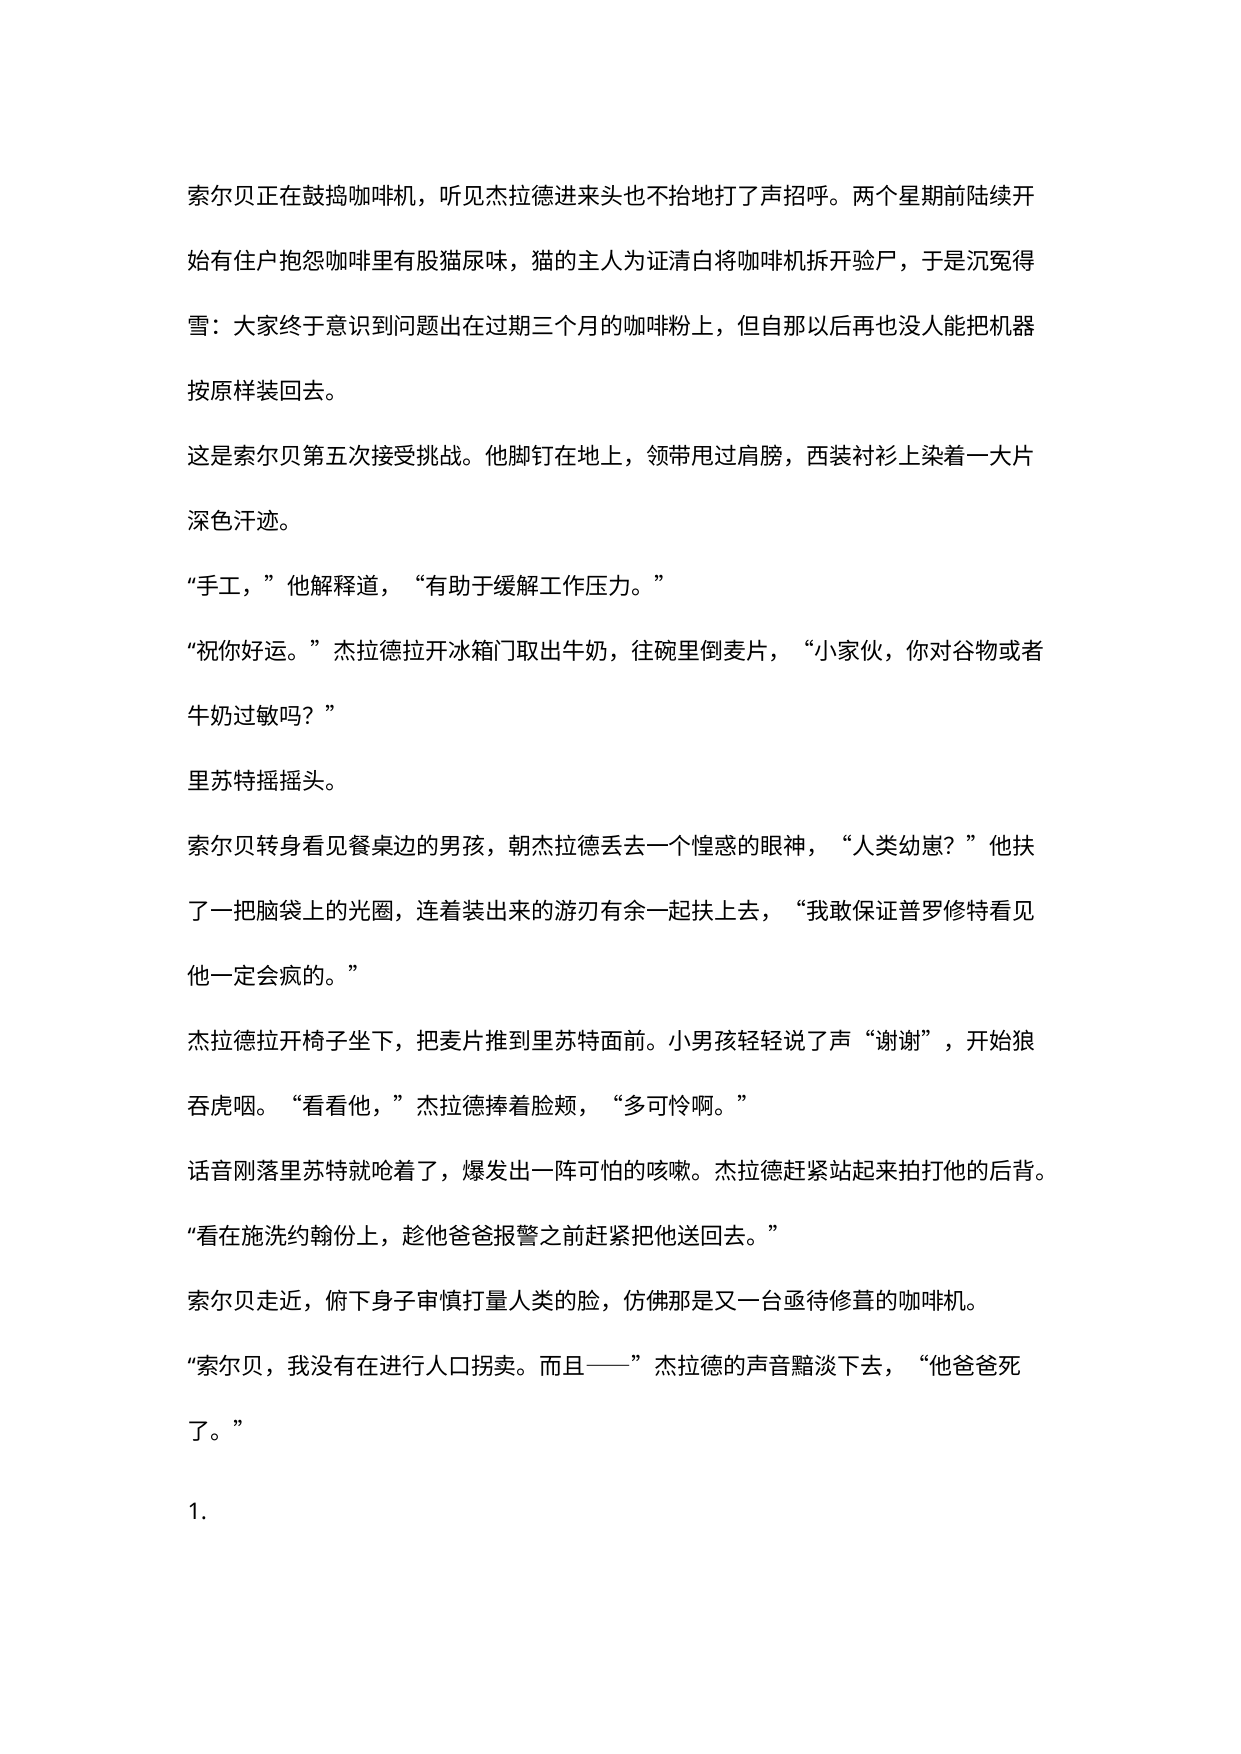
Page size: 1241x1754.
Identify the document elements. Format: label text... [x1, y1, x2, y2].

text 1. [187, 1494, 1053, 1527]
text 索尔贝转身看见餐桌边的男孩，朝杰拉德丢去一个惶惑的眼神，“人类幼崽？”他扶了一把脑袋上的光圈，连着装出来的游刃有余一起扶上去，“我敢保证普罗修特看见他一定会疯的。” [187, 812, 1053, 1007]
text 索尔贝走近，俯下身子审慎打量人类的脸，仿佛那是又一台亟待修葺的咖啡机。 [187, 1267, 1053, 1332]
text “手工，”他解释道，“有助于缓解工作压力。” [187, 552, 1053, 617]
text “看在施洗约翰份上，趁他爸爸报警之前赶紧把他送回去。” [187, 1202, 1053, 1267]
text 杰拉德拉开椅子坐下，把麦片推到里苏特面前。小男孩轻轻说了声“谢谢”，开始狼吞虎咽。“看看他，”杰拉德捧着脸颊，“多可怜啊。” [187, 1007, 1053, 1137]
text 里苏特摇摇头。 [187, 747, 1053, 812]
text 这是索尔贝第五次接受挑战。他脚钉在地上，领带甩过肩膀，西装衬衫上染着一大片深色汗迹。 [187, 422, 1053, 552]
text 话音刚落里苏特就呛着了，爆发出一阵可怕的咳嗽。杰拉德赶紧站起来拍打他的后背。 [187, 1137, 1053, 1202]
text “祝你好运。”杰拉德拉开冰箱门取出牛奶，往碗里倒麦片，“小家伙，你对谷物或者牛奶过敏吗？” [187, 617, 1053, 747]
text 索尔贝正在鼓捣咖啡机，听见杰拉德进来头也不抬地打了声招呼。两个星期前陆续开始有住户抱怨咖啡里有股猫尿味，猫的主人为证清白将咖啡机拆开验尸，于是沉冤得雪：大家终于意识到问题出在过期三个月的咖啡粉上，但自那以后再也没人能把机器按原样装回去。 [187, 162, 1053, 422]
text “索尔贝，我没有在进行人口拐卖。而且——”杰拉德的声音黯淡下去，“他爸爸死了。” [187, 1332, 1053, 1462]
